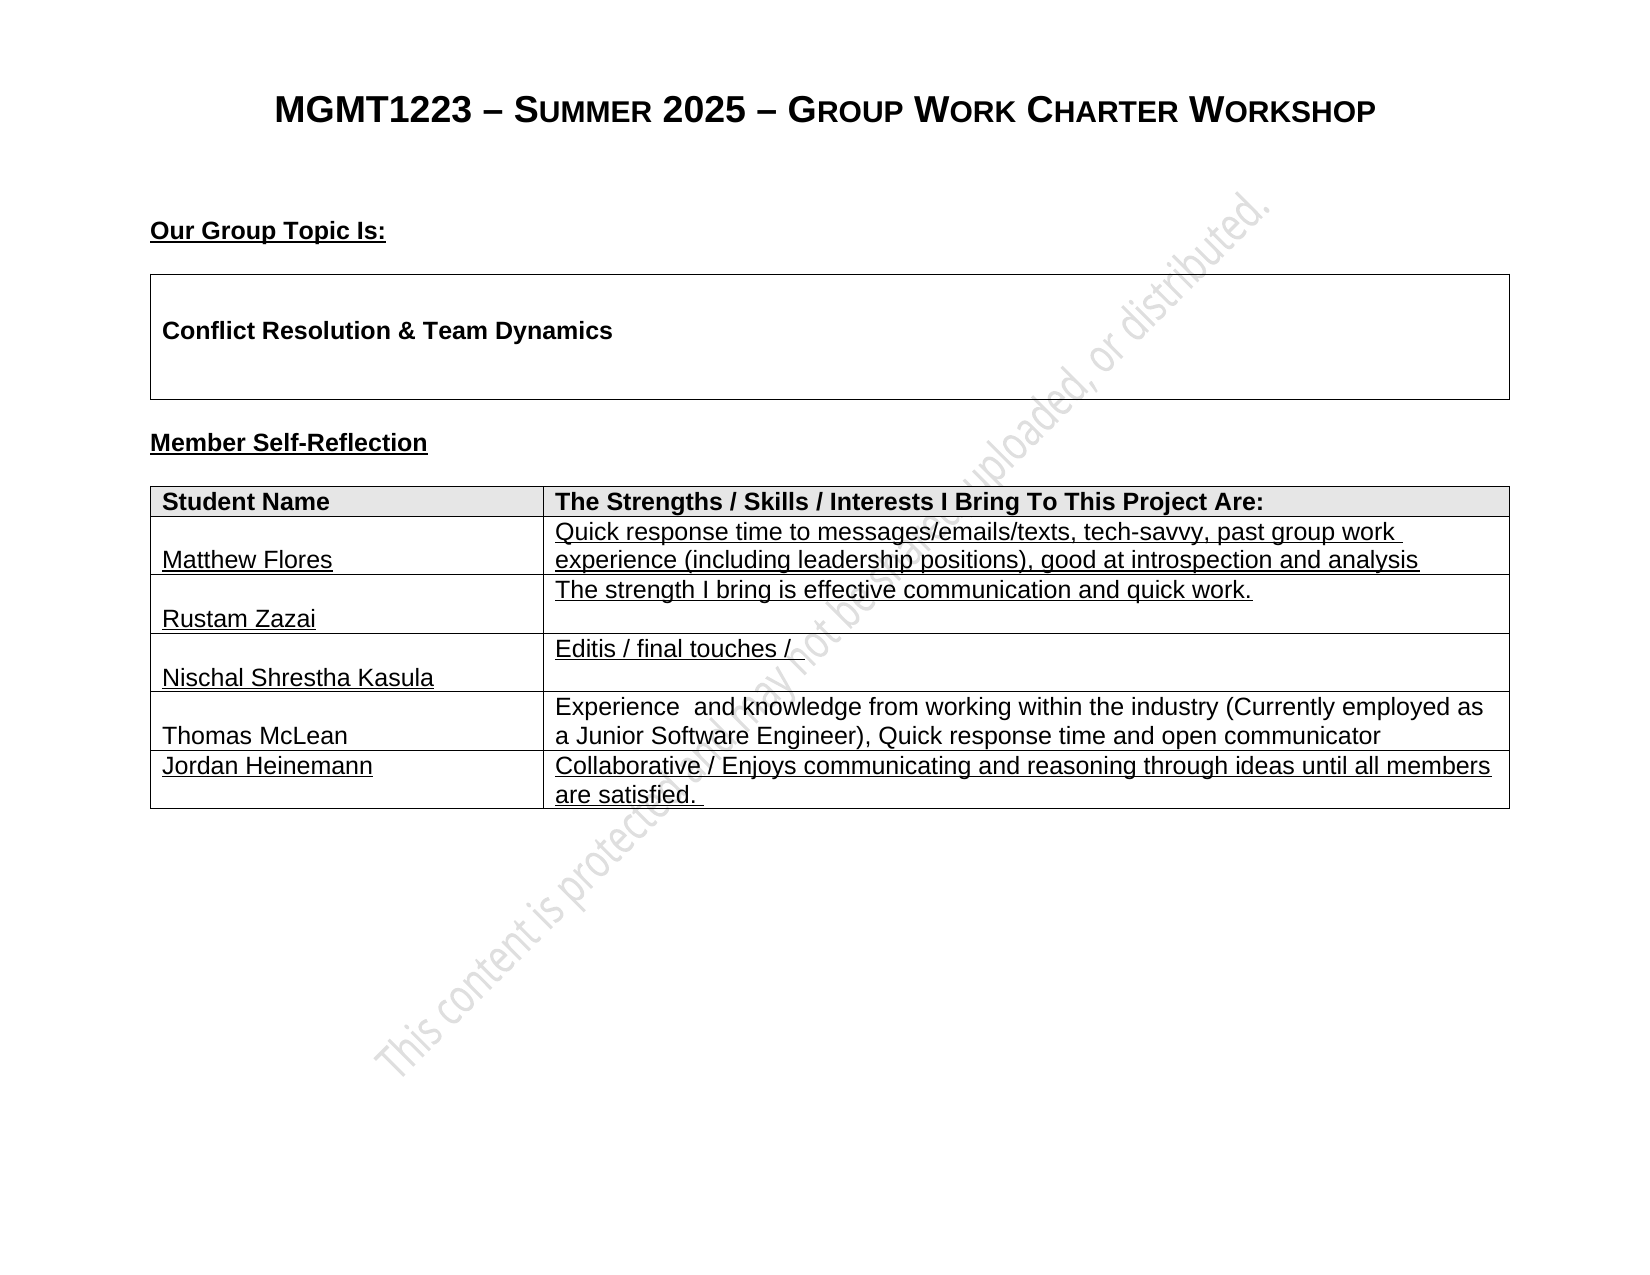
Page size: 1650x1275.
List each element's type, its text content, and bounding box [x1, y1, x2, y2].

text Our Group Topic Is: [150, 216, 1500, 245]
table_cell Thomas McLean [151, 692, 543, 750]
table_cell Quick response time to messages/emails/texts, tech-savvy, past group work experience (including leadership positions), good at introspection and analysis [544, 517, 1509, 574]
table_header The Strengths / Skills / Interests I Bring To This Project Are: [544, 487, 1509, 516]
table_header Student Name [151, 487, 543, 516]
table_header Conflict Resolution & Team Dynamics [151, 275, 1509, 398]
table_cell Experience and knowledge from working within the industry (Currently employed as a Junior Software Engineer), Quick response time and open communicator [544, 692, 1509, 750]
table_cell Jordan Heinemann [151, 751, 543, 808]
text Member Self-Reflection [150, 428, 1500, 457]
table_cell Matthew Flores [151, 517, 543, 574]
table_cell Rustam Zazai [151, 575, 543, 633]
table_cell Collaborative / Enjoys communicating and reasoning through ideas until all members are satisfied. [544, 751, 1509, 808]
table_cell Editis / final touches / [544, 634, 1509, 691]
table_cell Nischal Shrestha Kasula [151, 634, 543, 691]
table_cell The strength I bring is effective communication and quick work. [544, 575, 1509, 633]
